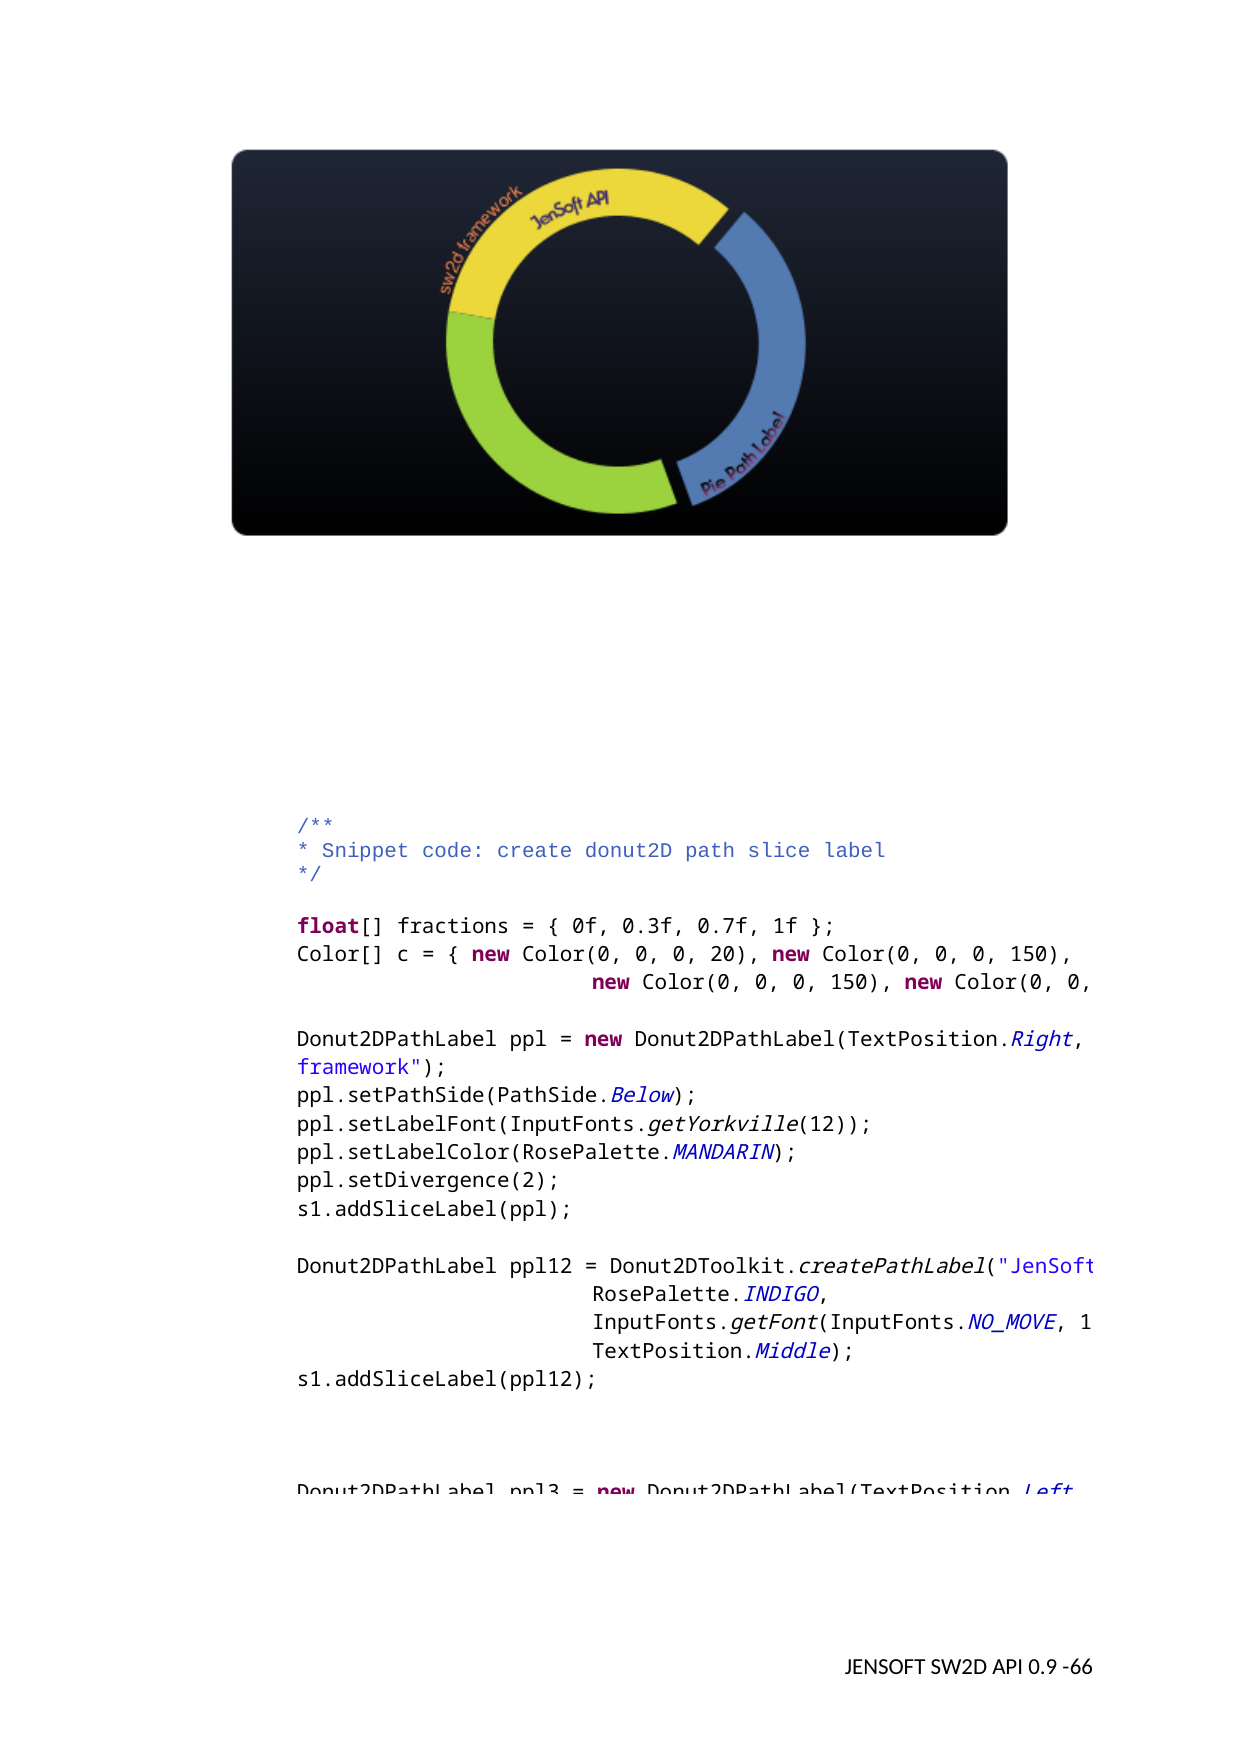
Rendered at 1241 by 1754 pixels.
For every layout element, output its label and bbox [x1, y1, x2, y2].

picture [229, 147, 1011, 539]
